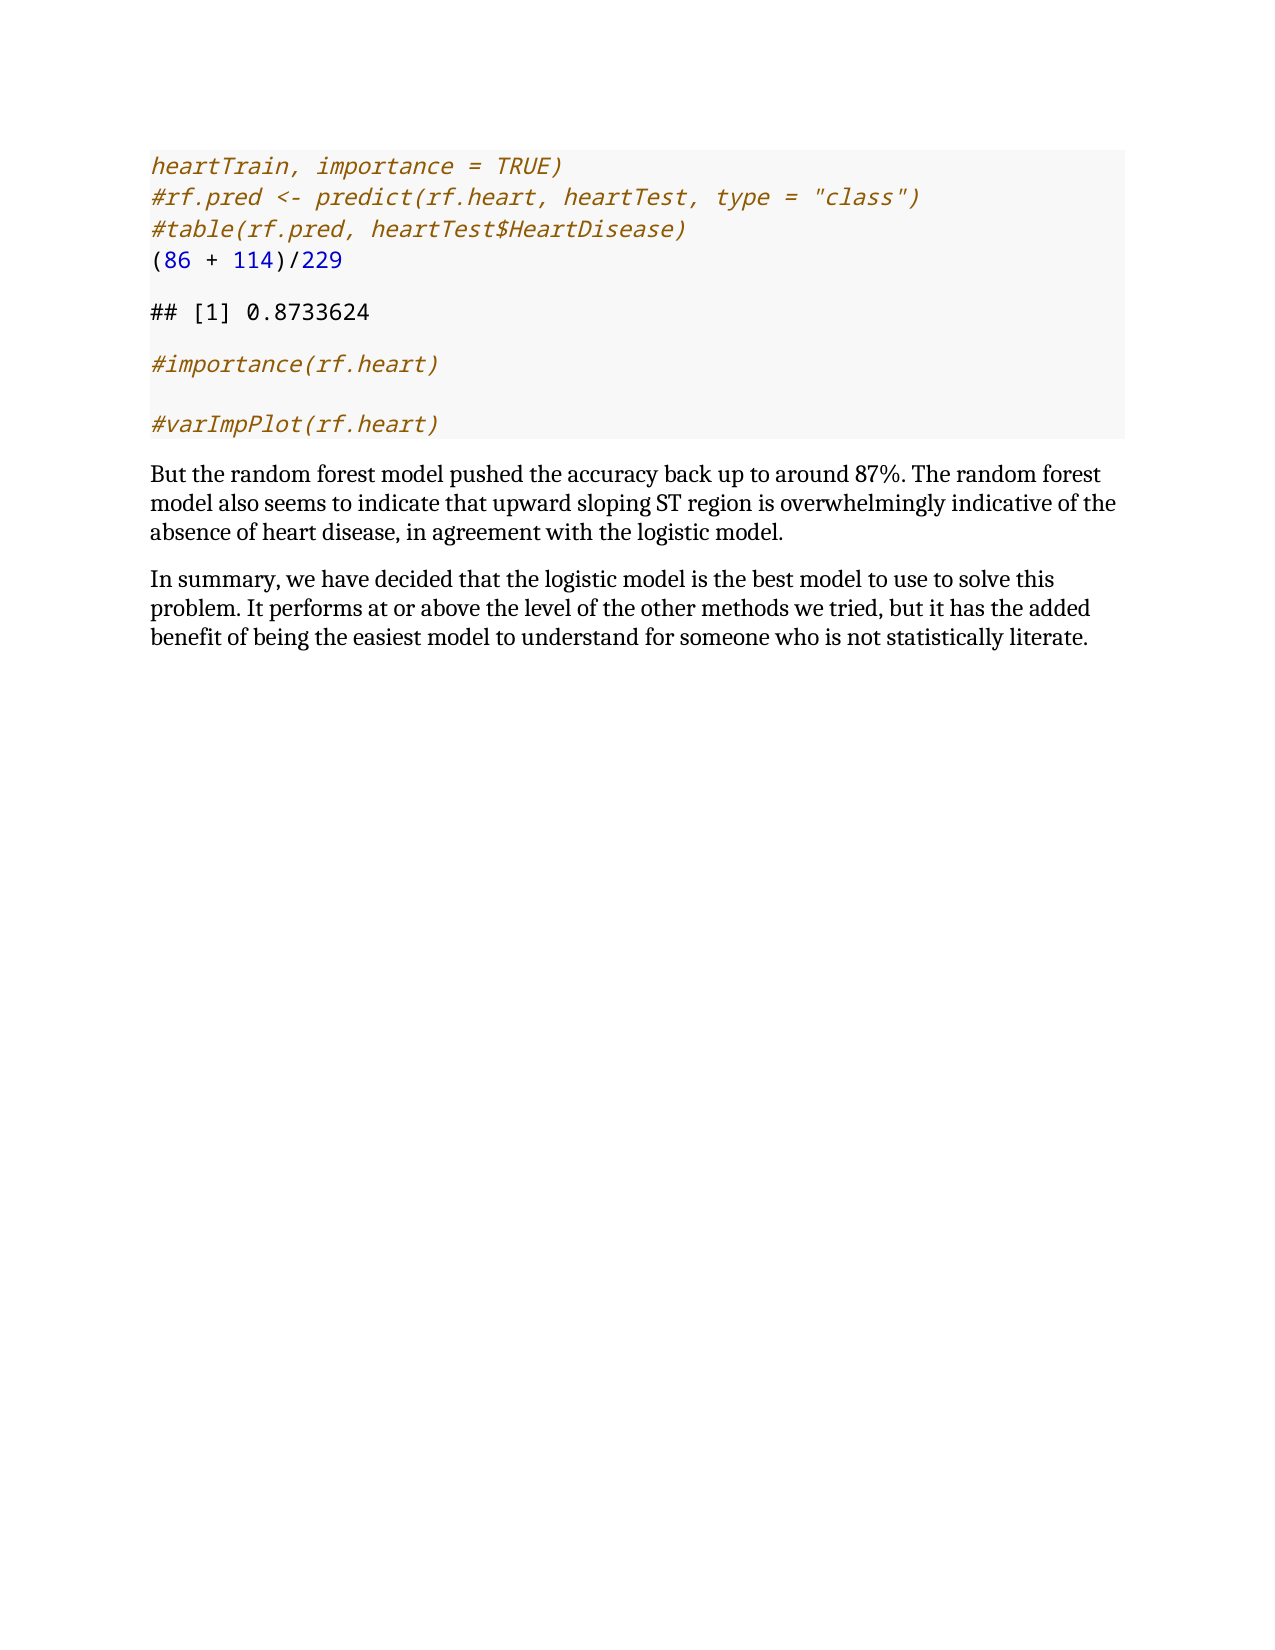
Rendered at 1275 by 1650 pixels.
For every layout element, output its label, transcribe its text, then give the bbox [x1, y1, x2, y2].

text #importance(rf.heart) #varImpPlot(rf.heart) [150, 348, 1125, 439]
text But the random forest model pushed the accuracy back up to around 87%. The random forest model also seems to indicate that upward sloping ST region is overwhelmingly indicative of the absence of heart disease, in agreement with the logistic model. [150, 460, 1125, 546]
text In summary, we have decided that the logistic model is the best model to use to solve this problem. It performs at or above the level of the other methods we tried, but it has the added benefit of being the easiest model to understand for someone who is not statistically literate. [150, 565, 1125, 651]
text ## [1] 0.8733624 [150, 296, 1125, 327]
